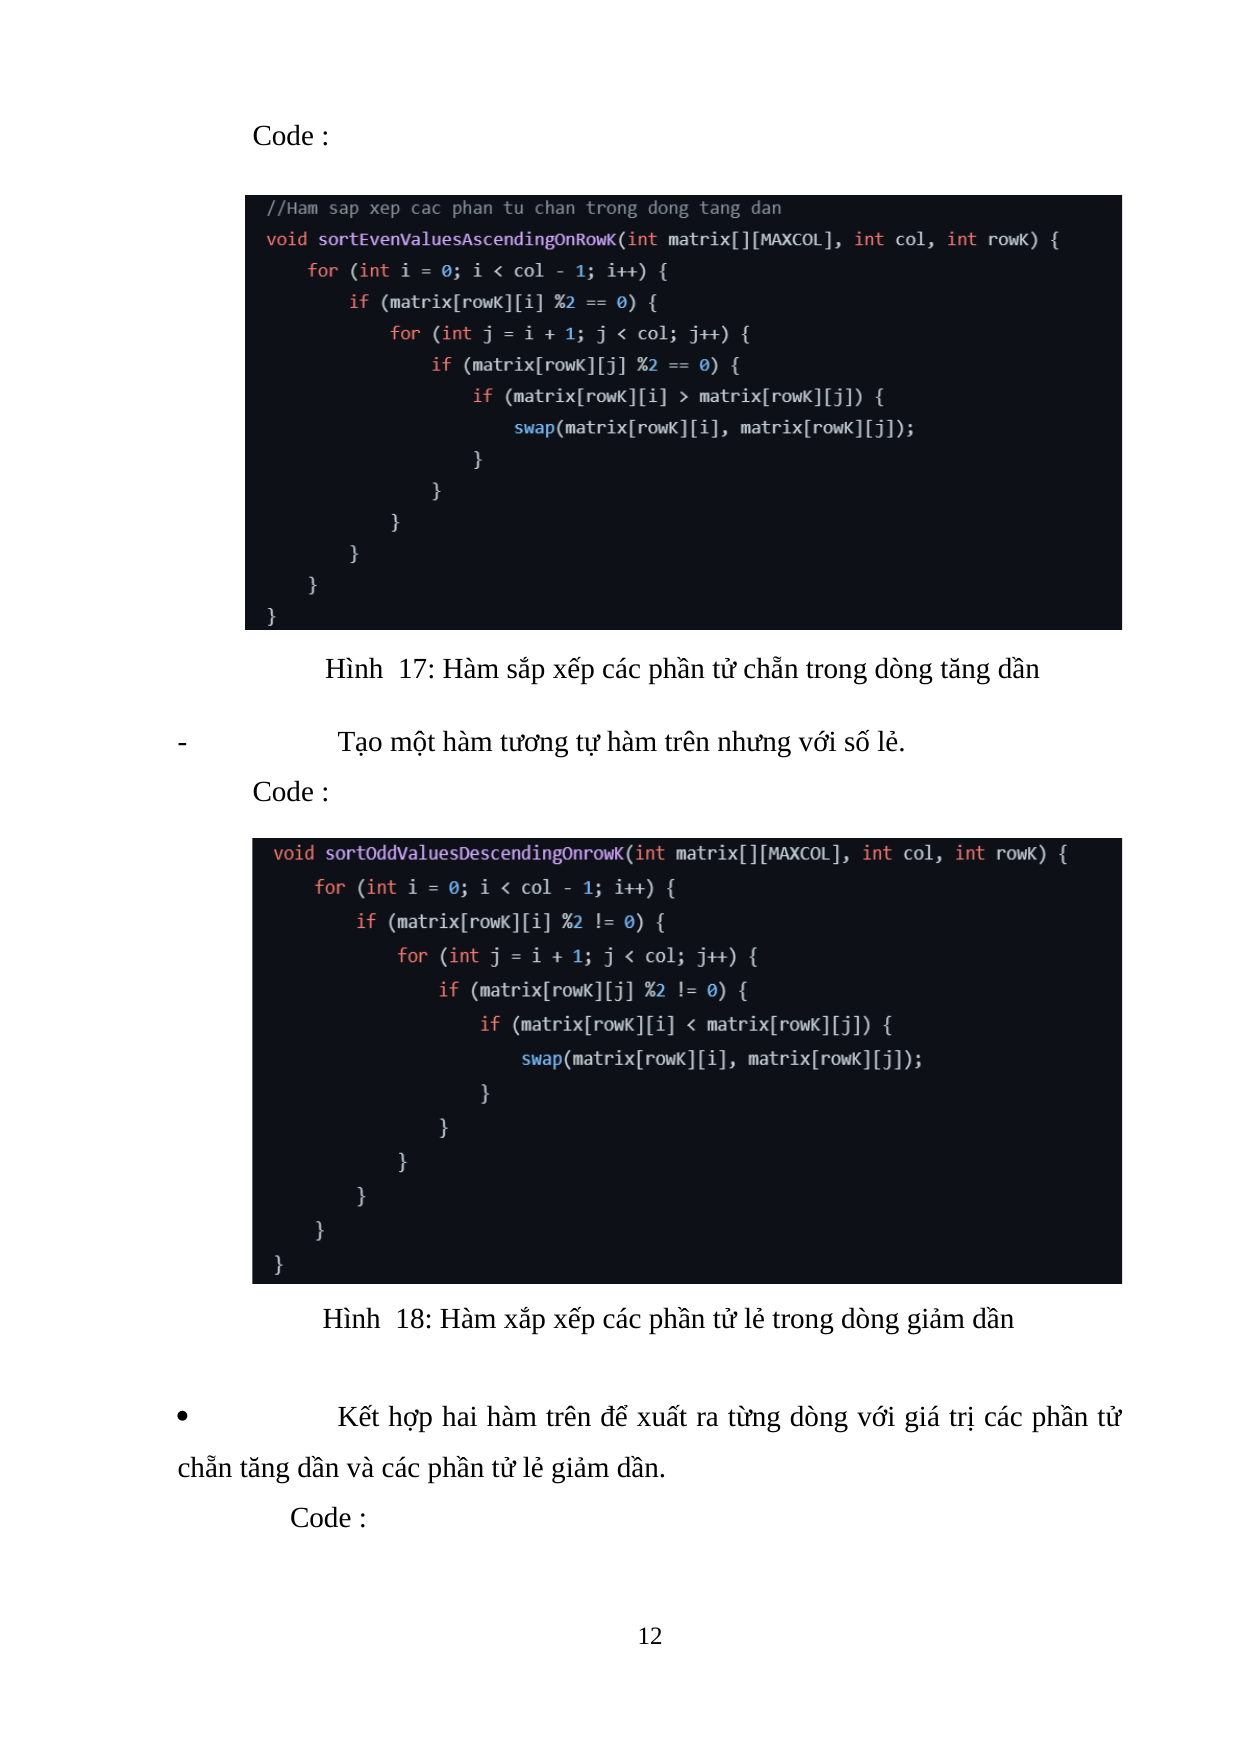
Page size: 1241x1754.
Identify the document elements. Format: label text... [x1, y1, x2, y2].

list Code : [252, 774, 1122, 808]
list Code : [290, 1500, 1122, 1534]
picture [245, 195, 1123, 630]
picture [252, 838, 1123, 1284]
list Code : [252, 118, 1122, 152]
